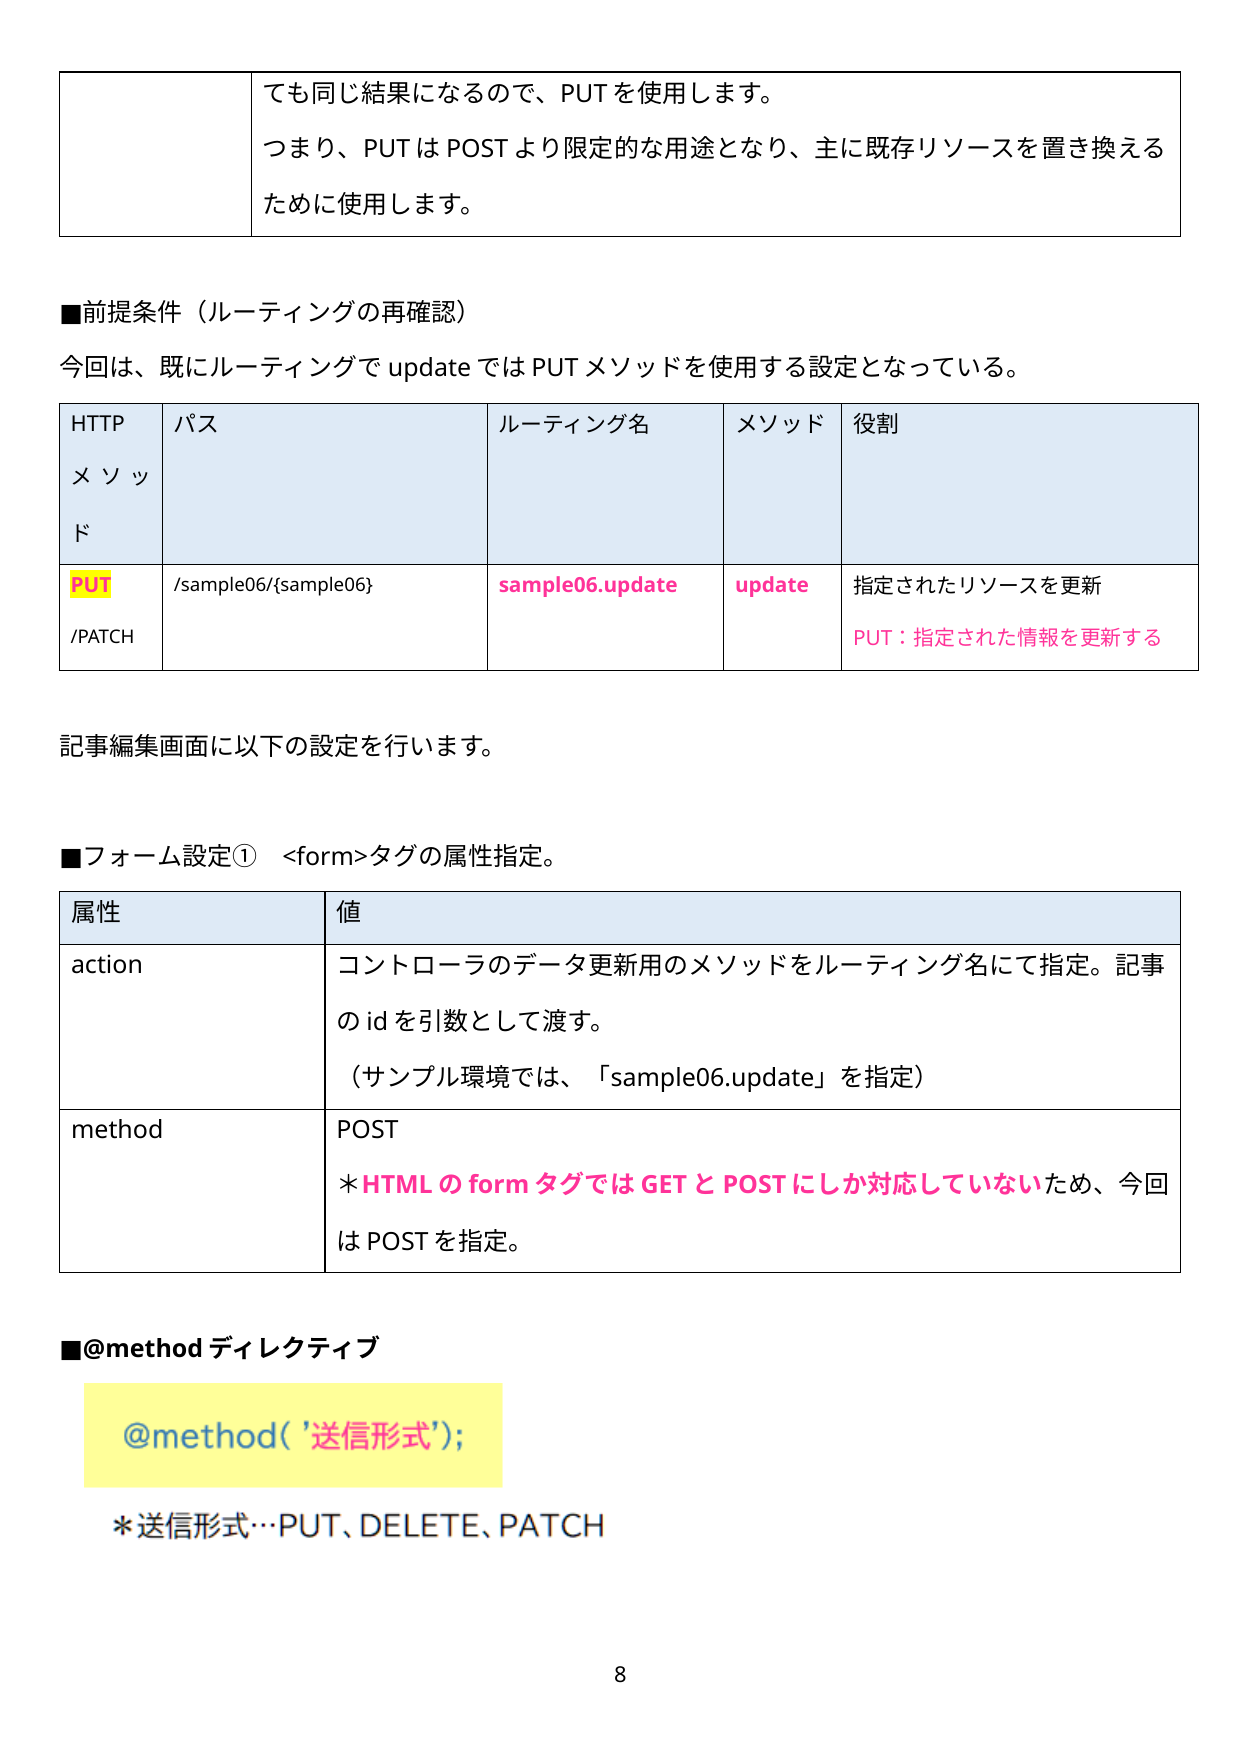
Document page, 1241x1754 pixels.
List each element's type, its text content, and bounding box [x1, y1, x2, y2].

table_cell method [60, 1110, 324, 1272]
table_cell update [724, 565, 841, 670]
picture [84, 1383, 631, 1552]
table_cell 指定されたリソースを更新 PUT：指定された情報を更新する [842, 565, 1198, 670]
table_header ルーティング名 [488, 404, 723, 564]
text ■前提条件（ルーティングの再確認） [59, 292, 1181, 329]
table_cell コントローラのデータ更新用のメソッドをルーティング名にて指定。記事のidを引数として渡す。 （サンプル環境では、「sample06.update」を指定） [326, 945, 1180, 1108]
table_cell /sample06/{sample06} [163, 565, 487, 670]
table_cell sample06.update [488, 565, 723, 670]
table_header [60, 73, 251, 236]
table_header パス [163, 404, 487, 564]
table_header 役割 [842, 404, 1198, 564]
text ■@methodディレクティブ [59, 1328, 1181, 1365]
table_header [252, 73, 1180, 236]
table_cell POST ＊HTMLのformタグではGETとPOSTにしか対応していないため、今回はPOSTを指定。 [326, 1110, 1180, 1272]
text 今回は、既にルーティングでupdateではPUTメソッドを使用する設定となっている。 [59, 347, 1181, 385]
text ■フォーム設定① <form>タグの属性指定。 [59, 835, 1181, 873]
table_header メソッド [724, 404, 841, 564]
table_cell PUT /PATCH [60, 565, 162, 670]
table_cell action [60, 945, 324, 1108]
table_header 属性 [60, 892, 324, 944]
table_header 値 [326, 892, 1180, 944]
table_header HTTP メソッド [60, 404, 162, 564]
text 記事編集画面に以下の設定を行います。 [59, 725, 1181, 763]
